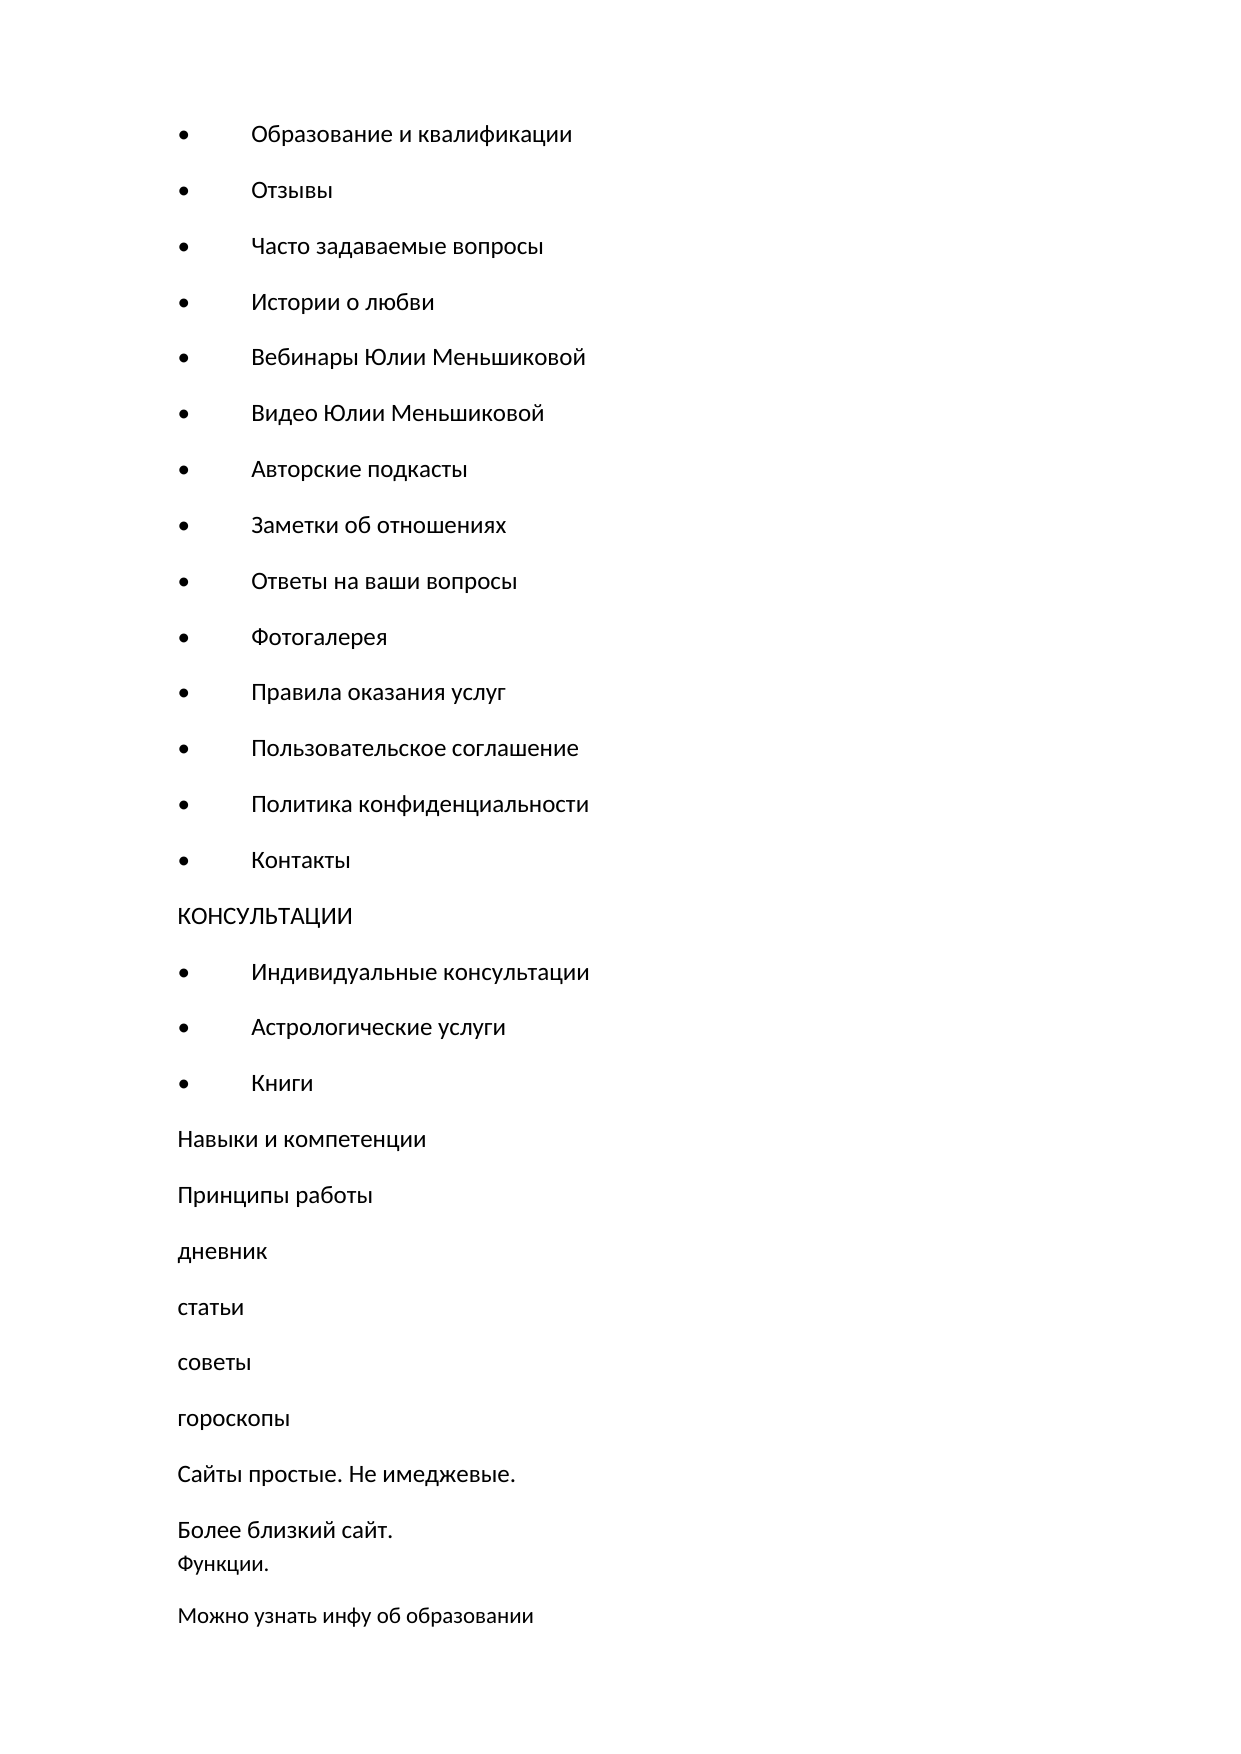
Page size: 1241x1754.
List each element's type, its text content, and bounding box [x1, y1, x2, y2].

text • Пользовательское соглашение [177, 732, 1152, 763]
text дневник [177, 1235, 1152, 1265]
text КОНСУЛЬТАЦИИ [177, 900, 1152, 930]
text • Авторские подкасты [177, 453, 1152, 484]
text • Часто задаваемые вопросы [177, 230, 1152, 260]
text • Истории о любви [177, 286, 1152, 316]
text советы [177, 1346, 1152, 1377]
text • Заметки об отношениях [177, 509, 1152, 539]
text Сайты простые. Не имеджевые. [177, 1458, 1152, 1489]
text • Астрологические услуги [177, 1011, 1152, 1042]
text статьи [177, 1291, 1152, 1321]
text Более близкий сайт. Функции. [177, 1514, 1152, 1577]
text • Видео Юлии Меньшиковой [177, 397, 1152, 428]
text Принципы работы [177, 1179, 1152, 1209]
text • Контакты [177, 844, 1152, 874]
text • Фотогалерея [177, 621, 1152, 651]
text Навыки и компетенции [177, 1123, 1152, 1154]
text Можно узнать инфу об образовании [177, 1602, 1152, 1630]
text • Индивидуальные консультации [177, 956, 1152, 986]
text • Образование и квалификации [177, 118, 1152, 149]
text • Книги [177, 1067, 1152, 1098]
text • Правила оказания услуг [177, 676, 1152, 707]
text • Отзывы [177, 174, 1152, 204]
text гороскопы [177, 1402, 1152, 1433]
text • Политика конфиденциальности [177, 788, 1152, 819]
text • Вебинары Юлии Меньшиковой [177, 341, 1152, 372]
text • Ответы на ваши вопросы [177, 565, 1152, 595]
